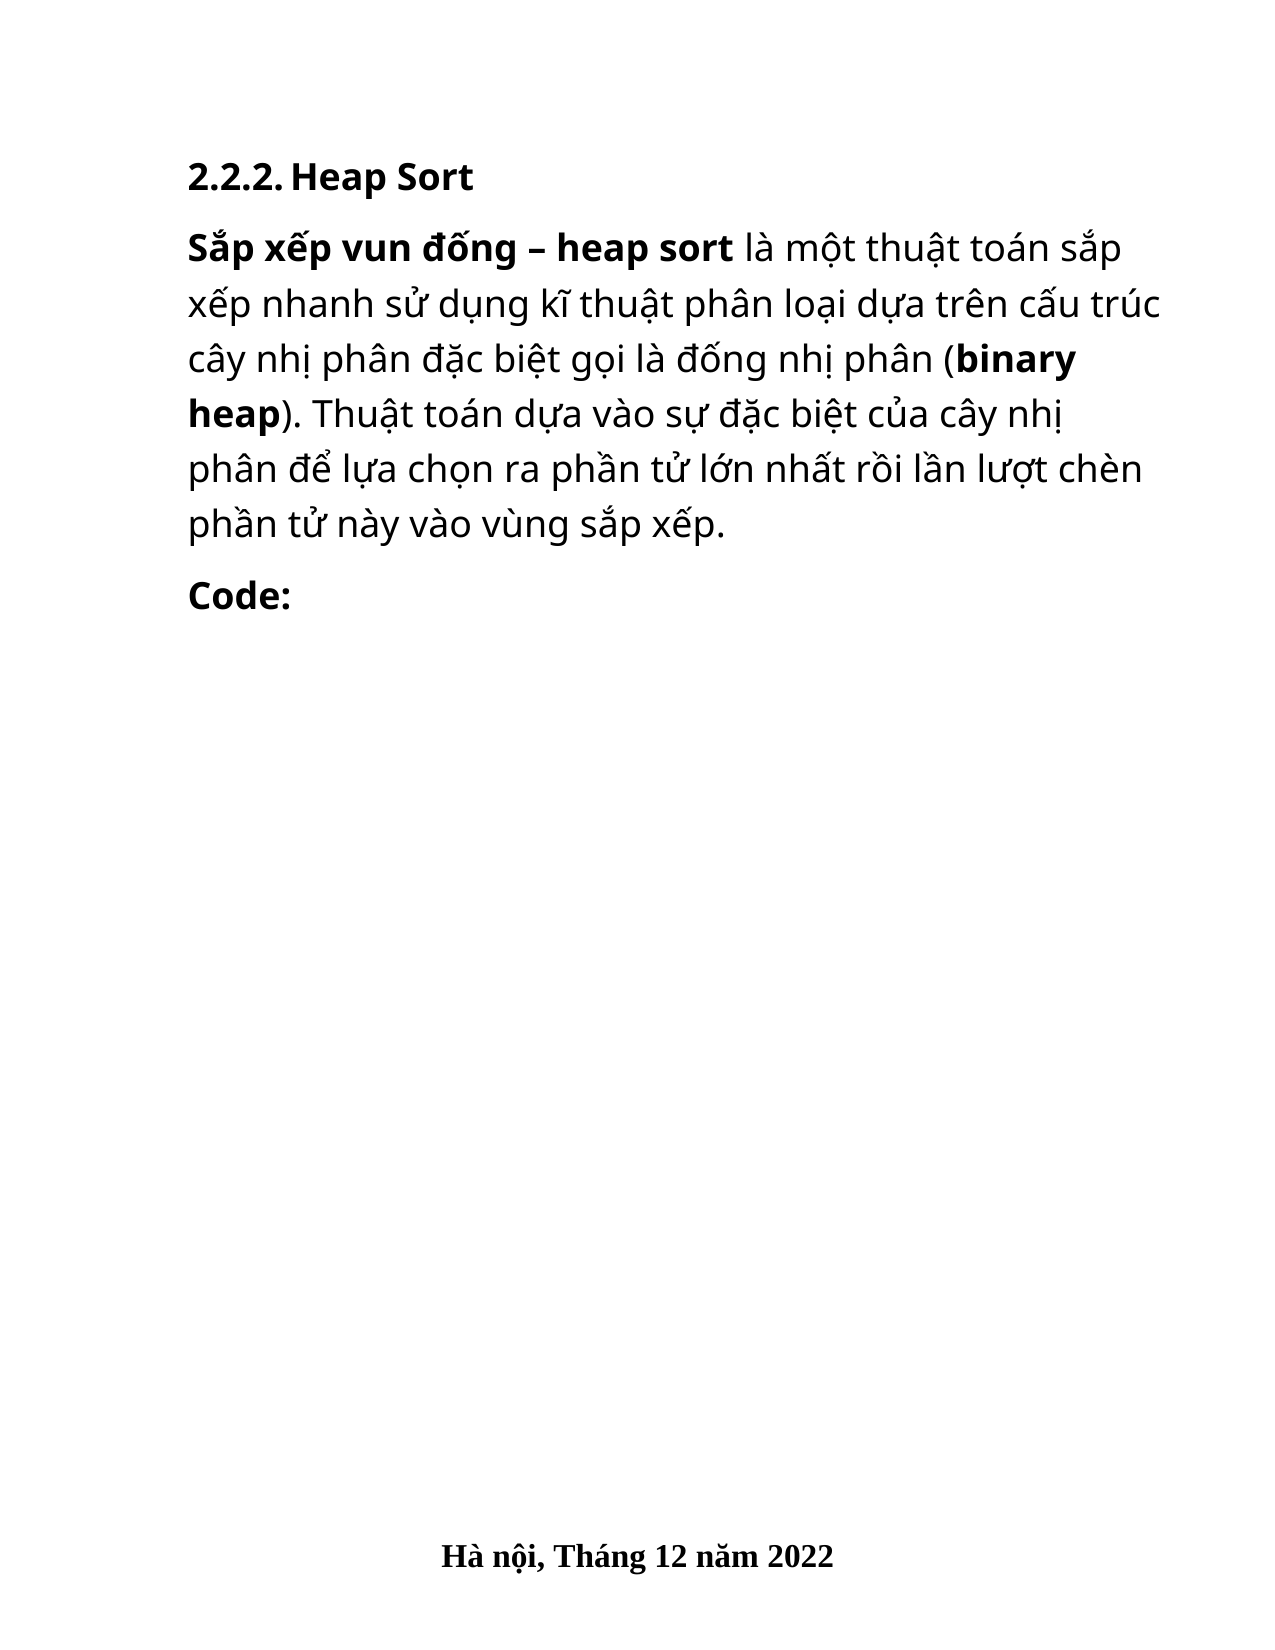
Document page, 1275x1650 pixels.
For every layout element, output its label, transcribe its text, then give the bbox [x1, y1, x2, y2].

text Code: [187, 569, 1162, 620]
list Heap Sort [187, 150, 1162, 201]
text Sắp xếp vun đống – heap sort là một thuật toán sắp xếp nhanh sử dụng kĩ thuật phân loại dựa trên cấu trúc cây nhị phân đặc biệt gọi là đống nhị phân (binary heap). Thuật toán dựa vào sự đặc biệt của cây nhị phân để lựa chọn ra phần tử lớn nhất rồi lần lượt chèn phần tử này vào vùng sắp xếp. [187, 222, 1162, 548]
